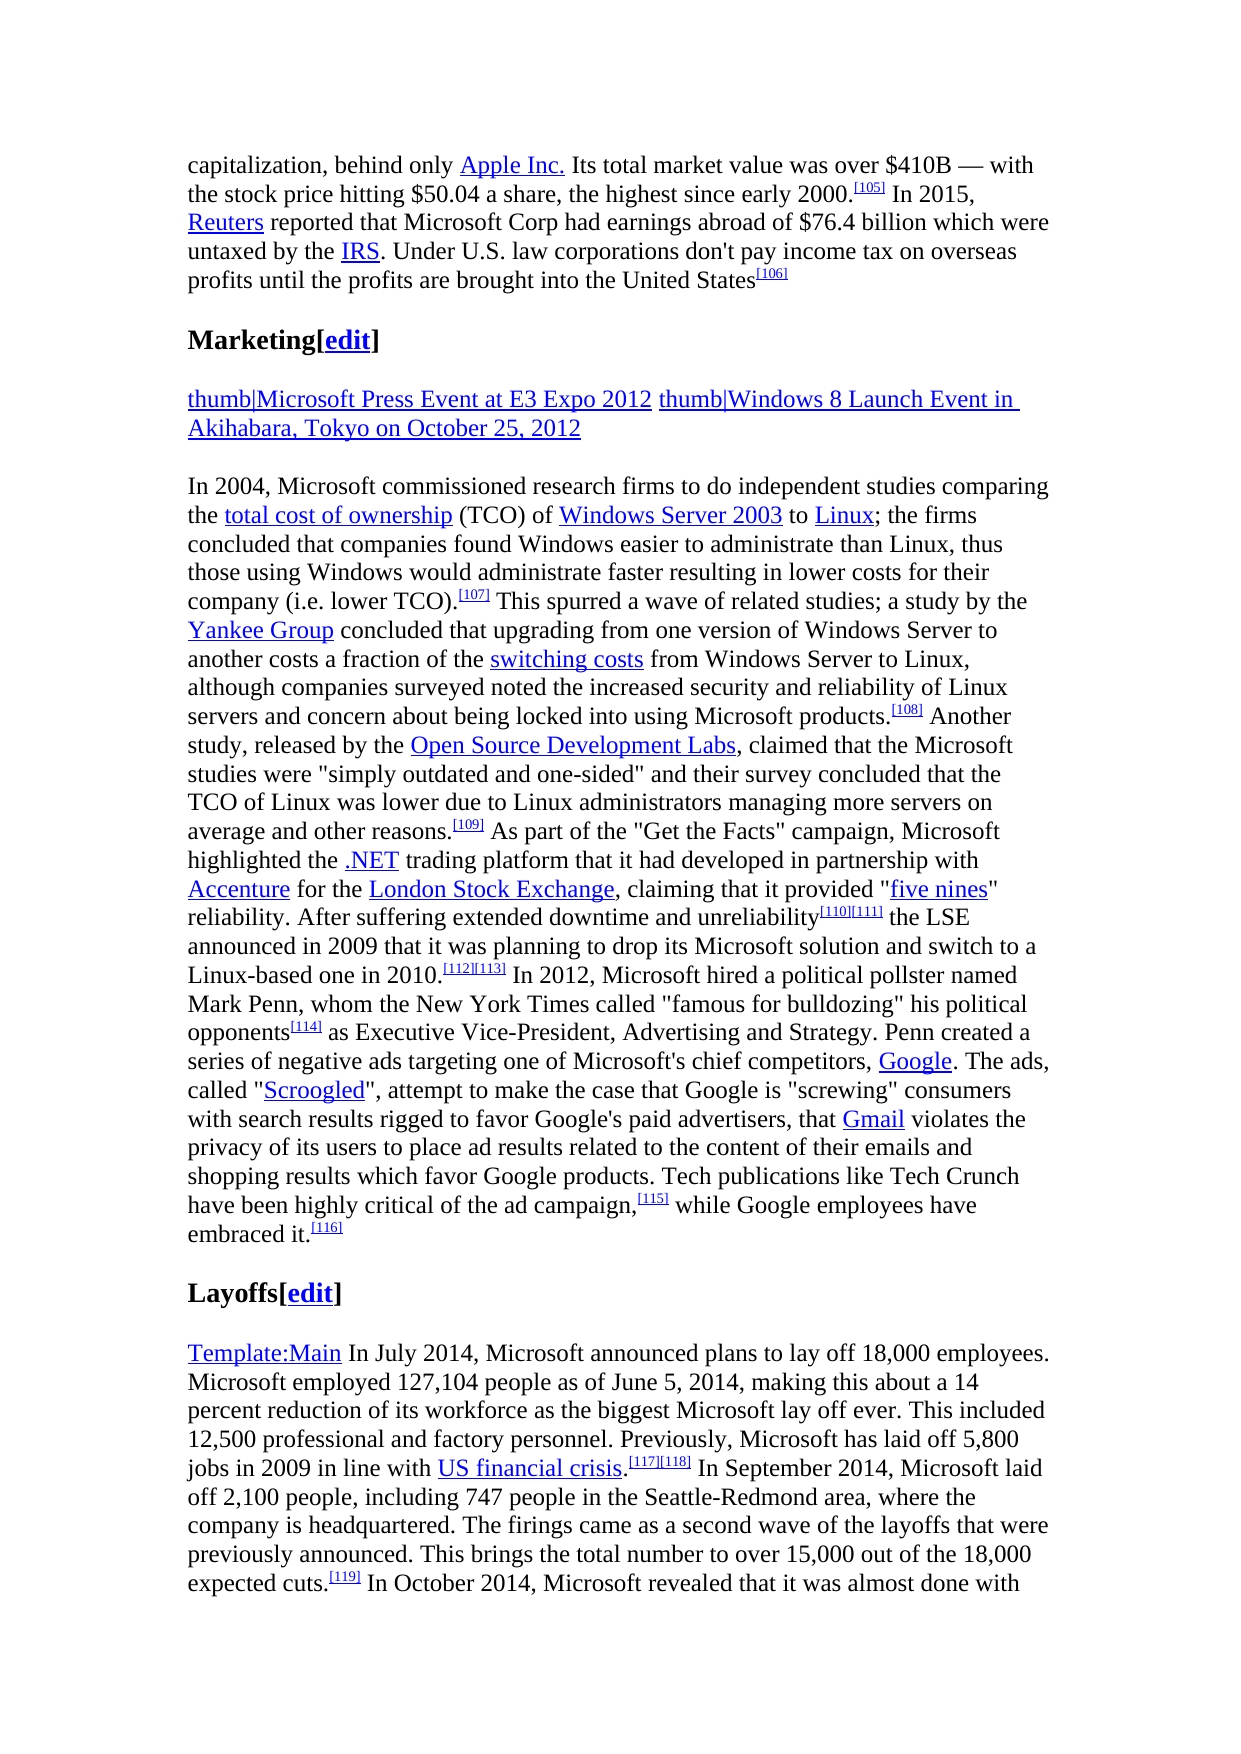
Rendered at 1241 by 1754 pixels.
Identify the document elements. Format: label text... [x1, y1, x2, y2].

text In 2004, Microsoft commissioned research firms to do independent studies comparing the total cost of ownership (TCO) of Windows Server 2003 to Linux; the firms concluded that companies found Windows easier to administrate than Linux, thus those using Windows would administrate faster resulting in lower costs for their company (i.e. lower TCO).[107] This spurred a wave of related studies; a study by the Yankee Group concluded that upgrading from one version of Windows Server to another costs a fraction of the switching costs from Windows Server to Linux, although companies surveyed noted the increased security and reliability of Linux servers and concern about being locked into using Microsoft products.[108] Another study, released by the Open Source Development Labs, claimed that the Microsoft studies were "simply outdated and one-sided" and their survey concluded that the TCO of Linux was lower due to Linux administrators managing more servers on average and other reasons.[109] As part of the "Get the Facts" campaign, Microsoft highlighted the .NET trading platform that it had developed in partnership with Accenture for the London Stock Exchange, claiming that it provided "five nines" reliability. After suffering extended downtime and unreliability[110][111] the LSE announced in 2009 that it was planning to drop its Microsoft solution and switch to a Linux-based one in 2010.[112][113] In 2012, Microsoft hired a political pollster named Mark Penn, whom the New York Times called "famous for bulldozing" his political opponents[114] as Executive Vice-President, Advertising and Strategy. Penn created a series of negative ads targeting one of Microsoft's chief competitors, Google. The ads, called "Scroogled", attempt to make the case that Google is "screwing" consumers with search results rigged to favor Google's paid advertisers, that Gmail violates the privacy of its users to place ad results related to the content of their emails and shopping results which favor Google products. Tech publications like Tech Crunch have been highly critical of the ad campaign,[115] while Google employees have embraced it.[116] [187, 471, 1053, 1247]
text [187, 150, 1053, 294]
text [187, 1338, 1053, 1597]
text thumb|Microsoft Press Event at E3 Expo 2012 thumb|Windows 8 Launch Event in Akihabara, Tokyo on October 25, 2012 [187, 384, 1053, 442]
subtitle Layoffs[edit] [187, 1277, 1053, 1309]
subtitle Marketing[edit] [187, 323, 1053, 355]
